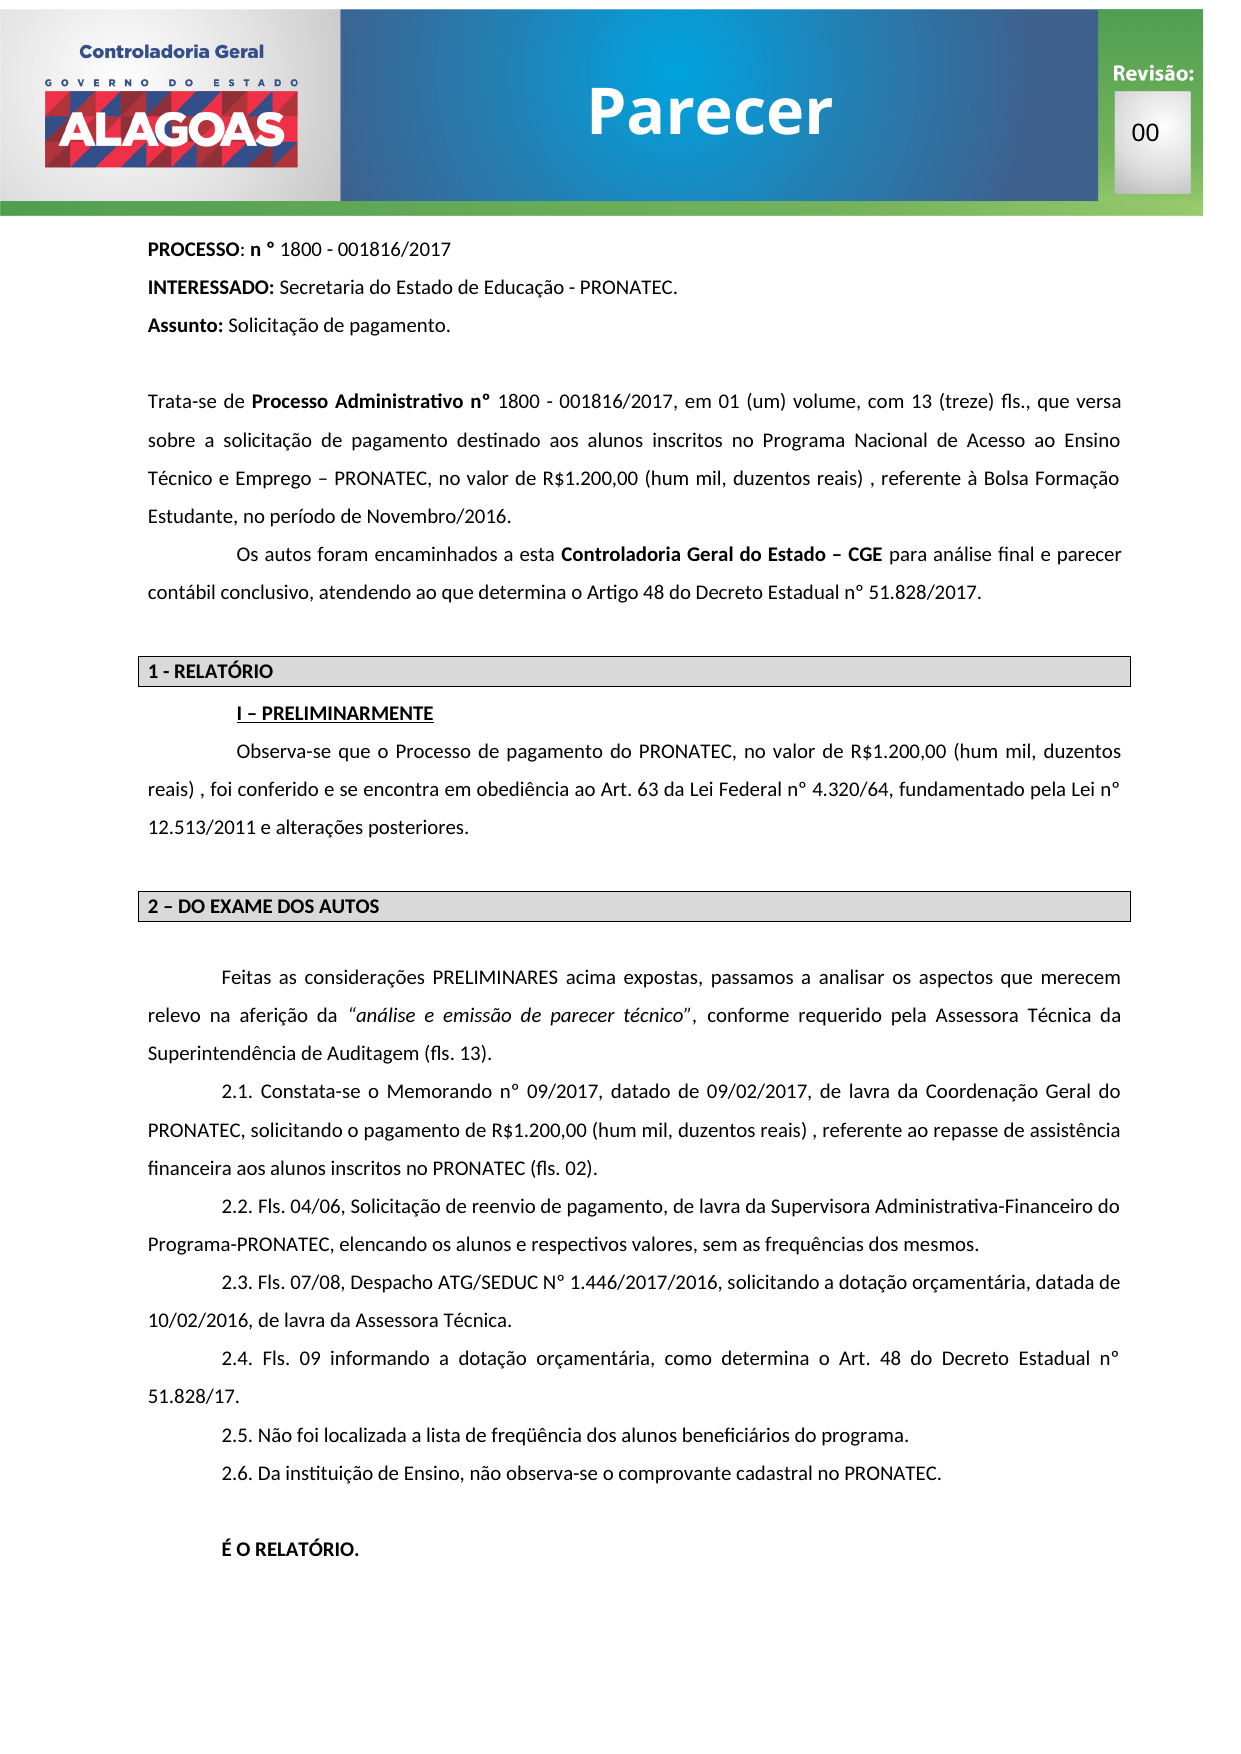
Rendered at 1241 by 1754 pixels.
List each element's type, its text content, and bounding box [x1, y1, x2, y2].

text 2.1. Constata-se o Memorando nº 09/2017, datado de 09/02/2017, de lavra da Coordenação Geral do PRONATEC, solicitando o pagamento de R$1.200,00 (hum mil, duzentos reais) , referente ao repasse de assistência financeira aos alunos inscritos no PRONATEC (fls. 02). [148, 1079, 1122, 1180]
text 2.6. Da instituição de Ensino, não observa-se o comprovante cadastral no PRONATEC. [148, 1460, 1122, 1485]
text Trata-se de Processo Administrativo nº 1800 - 001816/2017, em 01 (um) volume, com 13 (treze) fls., que versa sobre a solicitação de pagamento destinado aos alunos inscritos no Programa Nacional de Acesso ao Ensino Técnico e Emprego – PRONATEC, no valor de R$1.200,00 (hum mil, duzentos reais) , referente à Bolsa Formação Estudante, no período de Novembro/2016. [148, 389, 1122, 528]
text 1 - RELATÓRIO [139, 657, 1130, 686]
text Assunto: Solicitação de pagamento. [148, 312, 1122, 338]
text 2.3. Fls. 07/08, Despacho ATG/SEDUC Nº 1.446/2017/2016, solicitando a dotação orçamentária, datada de 10/02/2016, de lavra da Assessora Técnica. [148, 1269, 1122, 1333]
text Os autos foram encaminhados a esta Controladoria Geral do Estado – CGE para análise final e parecer contábil conclusivo, atendendo ao que determina o Artigo 48 do Decreto Estadual nº 51.828/2017. [148, 541, 1122, 605]
text Observa-se que o Processo de pagamento do PRONATEC, no valor de R$1.200,00 (hum mil, duzentos reais) , foi conferido e se encontra em obediência ao Art. 63 da Lei Federal nº 4.320/64, fundamentado pela Lei nº 12.513/2011 e alterações posteriores. [148, 738, 1122, 840]
text 2 – DO EXAME DOS AUTOS [139, 892, 1130, 921]
text PROCESSO: n º 1800 - 001816/2017 [148, 236, 1122, 262]
text Feitas as considerações PRELIMINARES acima expostas, passamos a analisar os aspectos que merecem relevo na aferição da “análise e emissão de parecer técnico”, conforme requerido pela Assessora Técnica da Superintendência de Auditagem (fls. 13). [148, 964, 1122, 1066]
text 2.2. Fls. 04/06, Solicitação de reenvio de pagamento, de lavra da Supervisora Administrativa-Financeiro do Programa-PRONATEC, elencando os alunos e respectivos valores, sem as frequências dos mesmos. [148, 1193, 1122, 1257]
text 2.5. Não foi localizada a lista de freqüência dos alunos beneficiários do programa. [148, 1422, 1122, 1447]
text I – PRELIMINARMENTE [163, 700, 1122, 725]
text INTERESSADO: Secretaria do Estado de Educação - PRONATEC. [148, 274, 1122, 300]
text 2.4. Fls. 09 informando a dotação orçamentária, como determina o Art. 48 do Decreto Estadual nº 51.828/17. [148, 1346, 1122, 1409]
picture [0, 9, 1204, 216]
text É O RELATÓRIO. [148, 1536, 1122, 1562]
